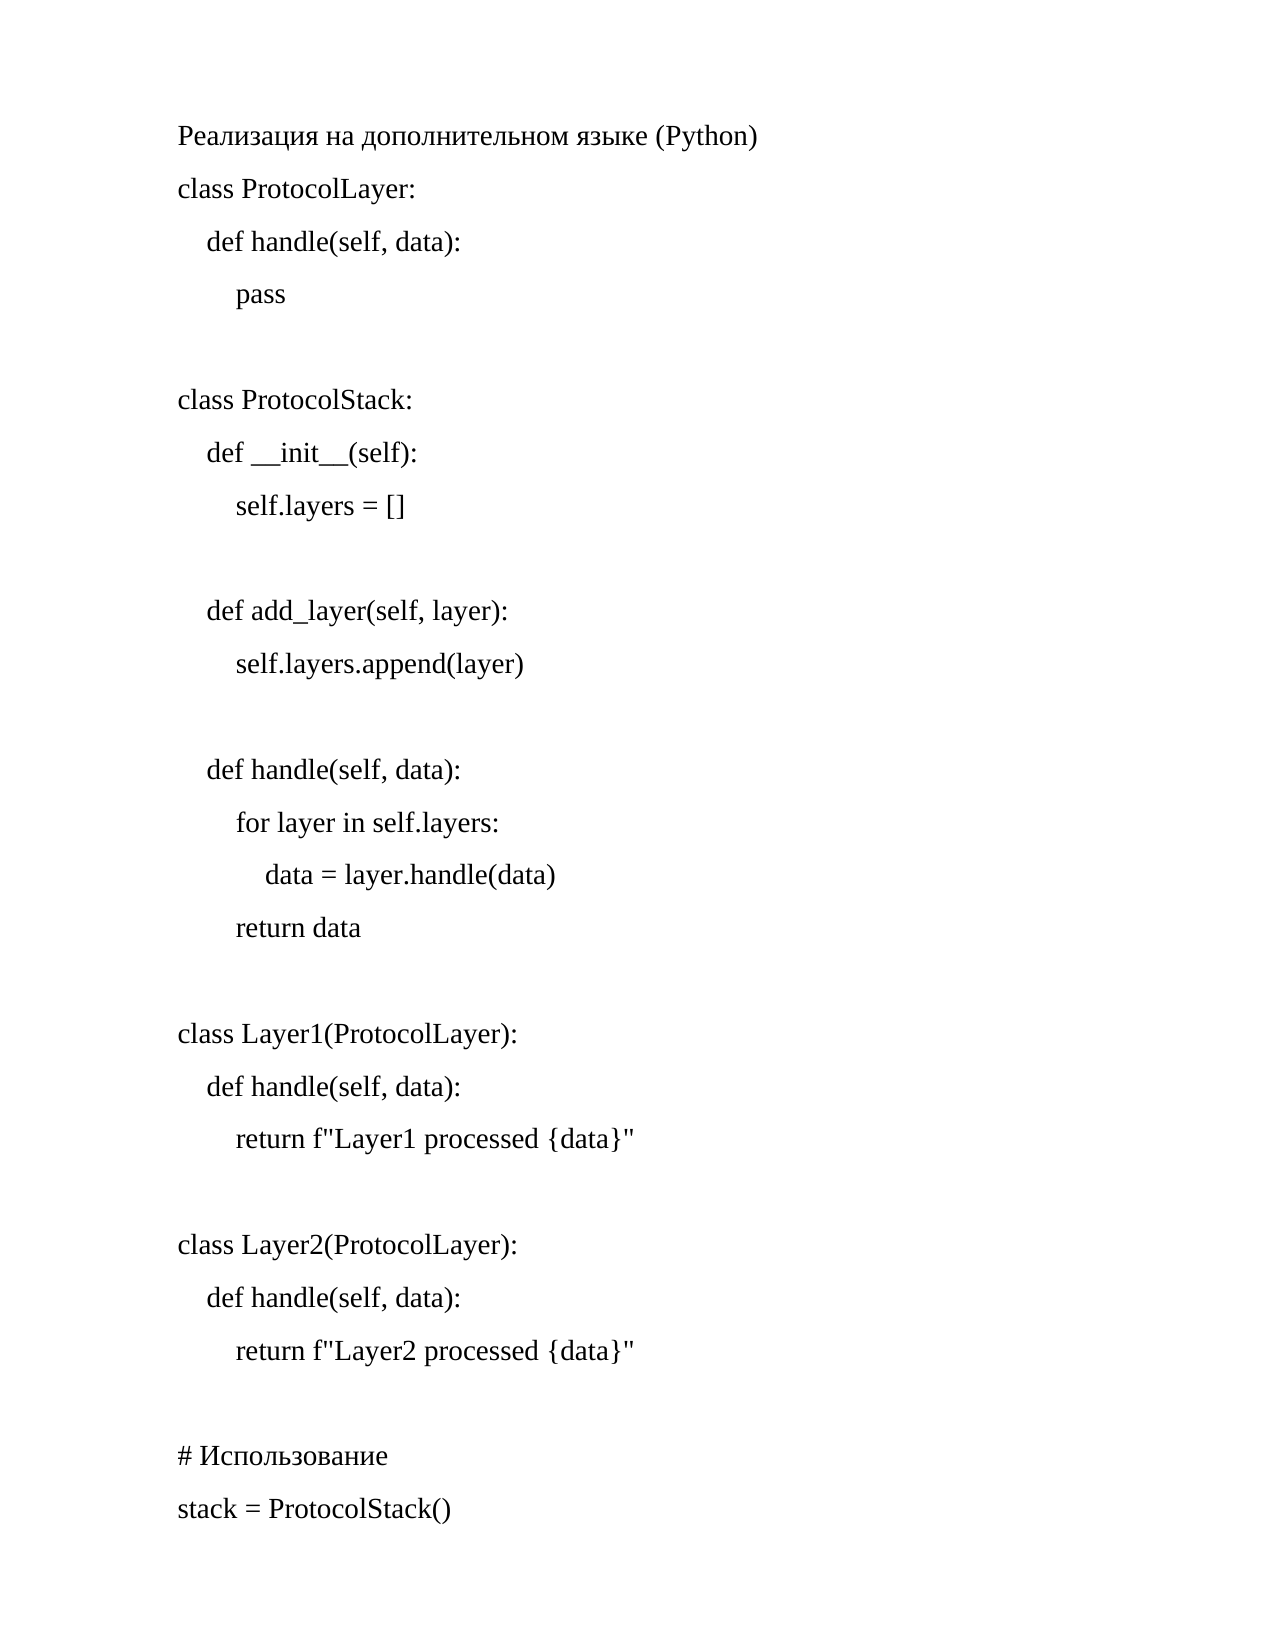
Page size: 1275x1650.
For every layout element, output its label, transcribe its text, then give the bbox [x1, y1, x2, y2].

text return f"Layer1 processed {data}" [177, 1122, 1186, 1155]
text class ProtocolLayer: [177, 171, 1186, 204]
text def handle(self, data): [177, 1069, 1186, 1102]
text def add_layer(self, layer): [177, 593, 1186, 627]
text return f"Layer2 processed {data}" [177, 1333, 1186, 1366]
text self.layers = [] [177, 488, 1186, 521]
text def handle(self, data): [177, 224, 1186, 257]
text def handle(self, data): [177, 1280, 1186, 1313]
text class Layer1(ProtocolLayer): [177, 1016, 1186, 1049]
text class ProtocolStack: [177, 382, 1186, 416]
text stack = ProtocolStack() [177, 1491, 1186, 1525]
text pass [177, 277, 1186, 310]
text Реализация на дополнительном языке (Python) [177, 118, 1186, 152]
text def __init__(self): [177, 435, 1186, 468]
text self.layers.append(layer) [177, 646, 1186, 680]
text return data [177, 910, 1186, 944]
text class Layer2(ProtocolLayer): [177, 1227, 1186, 1261]
text for layer in self.layers: [177, 805, 1186, 838]
text # Использование [177, 1438, 1186, 1472]
text def handle(self, data): [177, 752, 1186, 785]
text data = layer.handle(data) [177, 857, 1186, 891]
